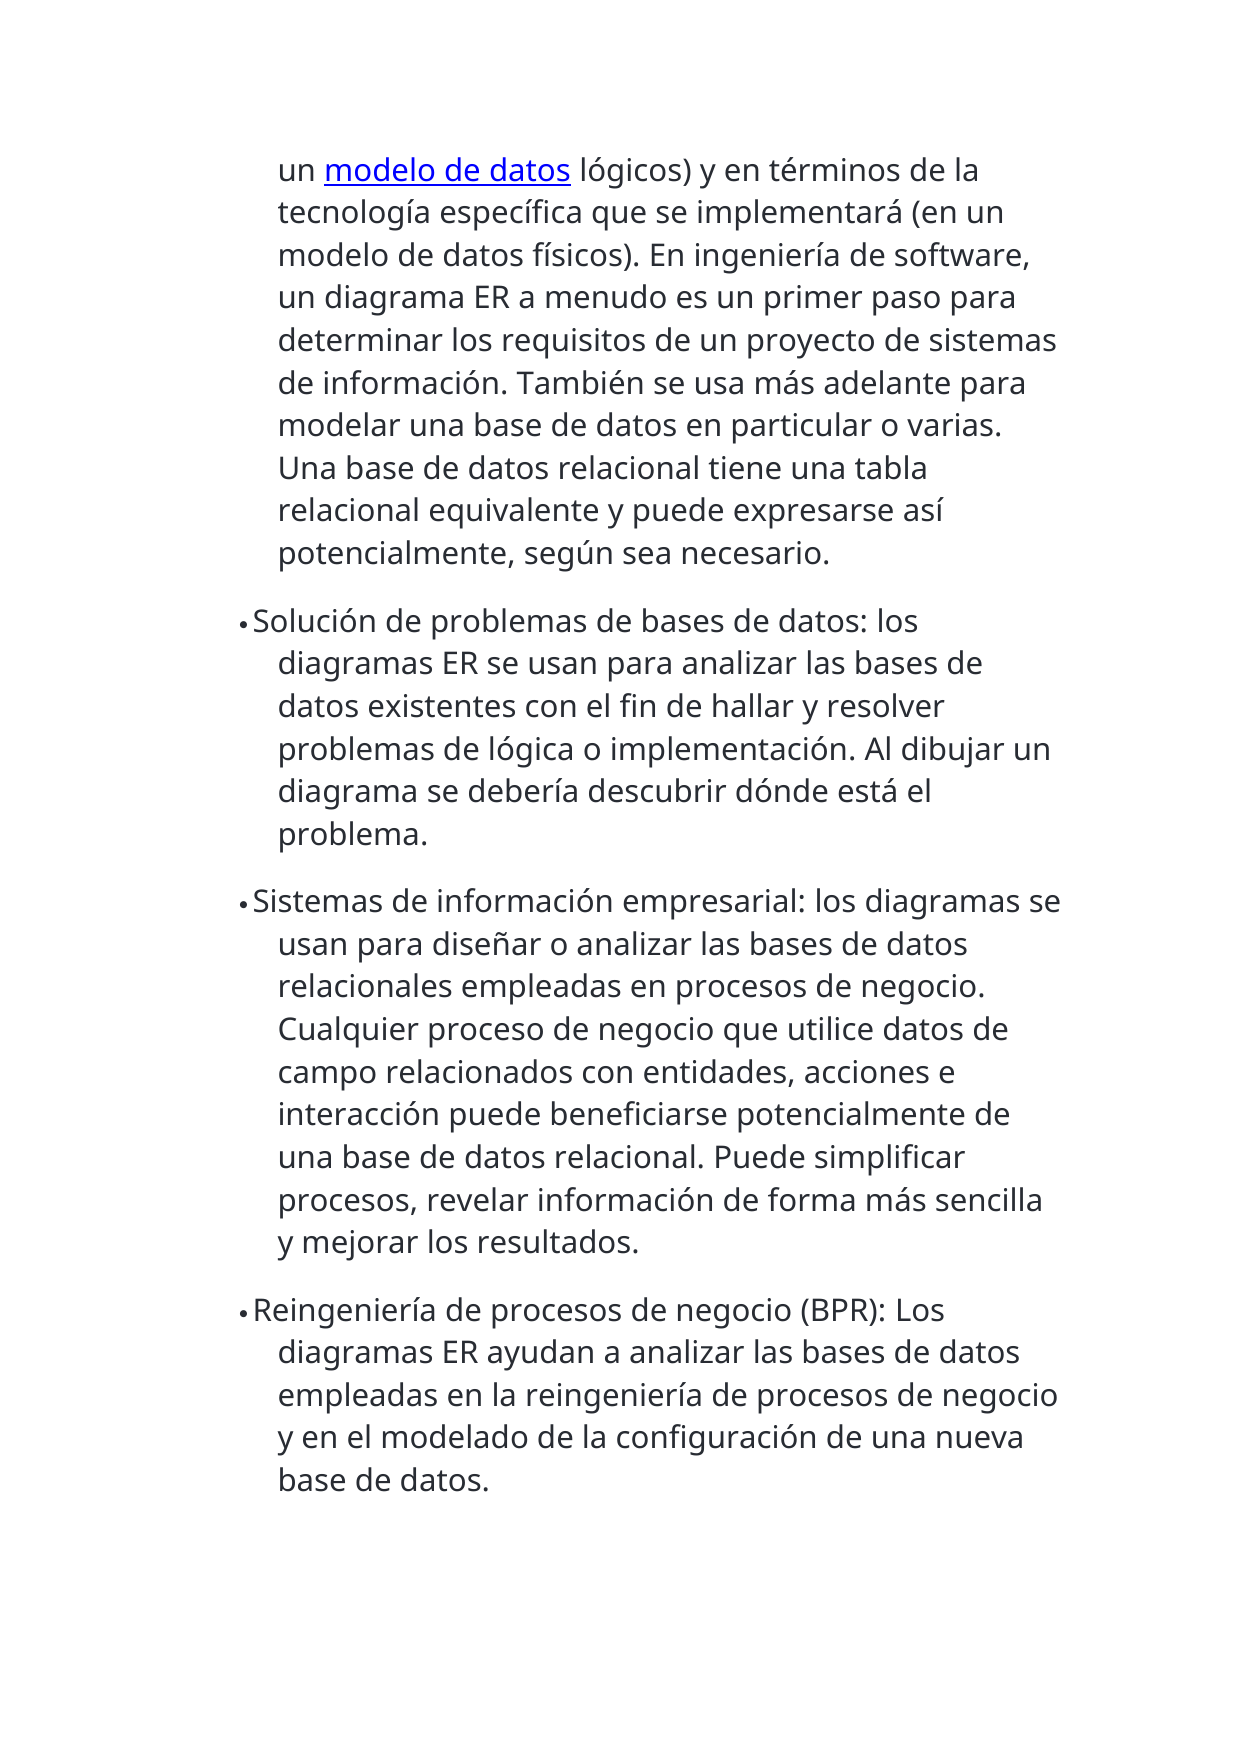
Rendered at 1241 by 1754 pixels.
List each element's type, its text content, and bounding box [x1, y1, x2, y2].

list Solución de problemas de bases de datos: los diagramas ER se usan para analizar las bases de datos existentes con el fin de hallar y resolver problemas de lógica o implementación. Al dibujar un diagrama se debería descubrir dónde está el problema. [240, 599, 1063, 854]
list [240, 148, 1063, 574]
list Sistemas de información empresarial: los diagramas se usan para diseñar o analizar las bases de datos relacionales empleadas en procesos de negocio. Cualquier proceso de negocio que utilice datos de campo relacionados con entidades, acciones e interacción puede beneficiarse potencialmente de una base de datos relacional. Puede simplificar procesos, revelar información de forma más sencilla y mejorar los resultados. [240, 879, 1063, 1263]
list Reingeniería de procesos de negocio (BPR): Los diagramas ER ayudan a analizar las bases de datos empleadas en la reingeniería de procesos de negocio y en el modelado de la configuración de una nueva base de datos. [240, 1288, 1063, 1501]
